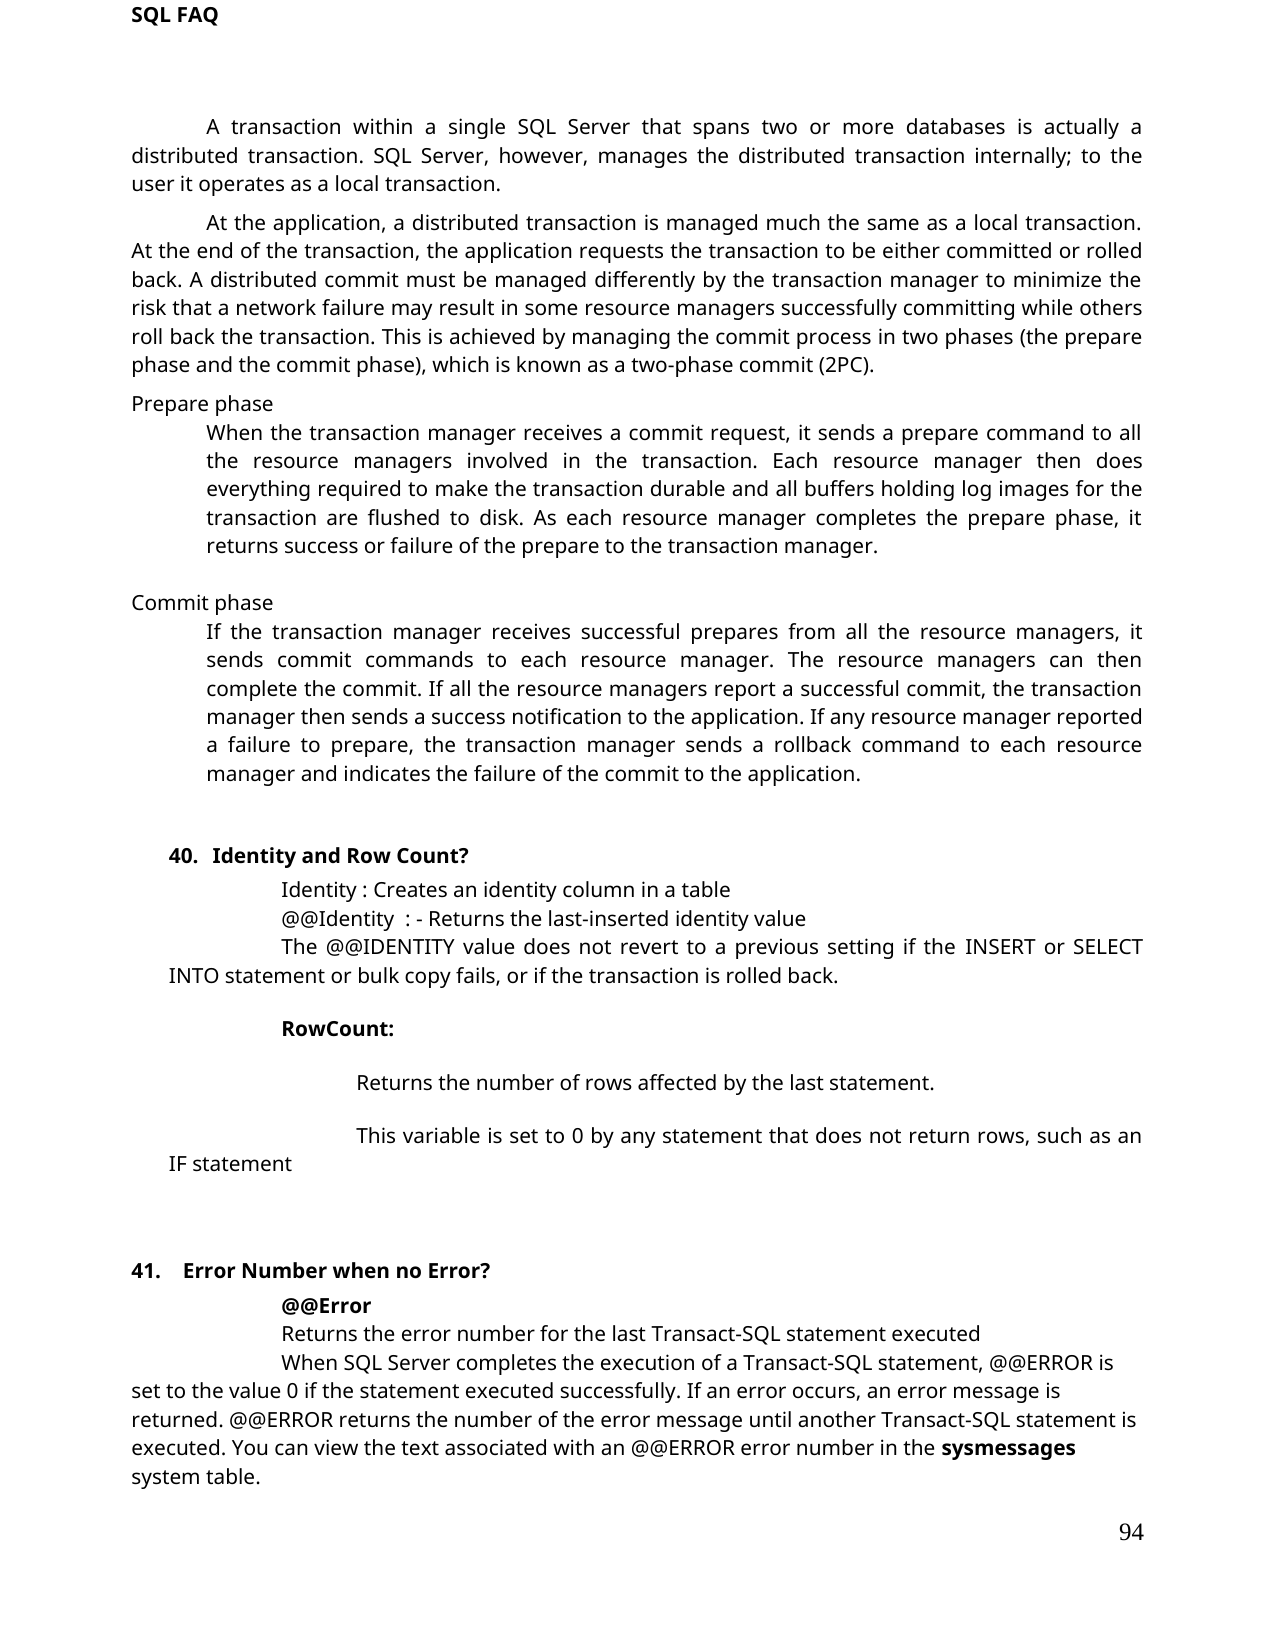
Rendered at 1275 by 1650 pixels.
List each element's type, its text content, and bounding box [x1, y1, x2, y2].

text @@Identity : - Returns the last-inserted identity value [169, 904, 1144, 932]
text @@Error [131, 1291, 1144, 1319]
subtitle This variable is set to 0 by any statement that does not return rows, such as an IF statement [131, 1121, 1144, 1178]
text Commit phase [131, 588, 1144, 617]
text The @@IDENTITY value does not revert to a previous setting if the INSERT or SELECT INTO statement or bulk copy fails, or if the transaction is rolled back. [169, 932, 1144, 989]
text At the application, a distributed transaction is managed much the same as a local transaction. At the end of the transaction, the application requests the transaction to be either committed or rolled back. A distributed commit must be managed differently by the transaction manager to minimize the risk that a network failure may result in some resource managers successfully committing while others roll back the transaction. This is achieved by managing the commit process in two phases (the prepare phase and the commit phase), which is known as a two-phase commit (2PC). [131, 208, 1144, 379]
text When the transaction manager receives a commit request, it sends a prepare command to all the resource managers involved in the transaction. Each resource manager then does everything required to make the transaction durable and all buffers holding log images for the transaction are flushed to disk. As each resource manager completes the prepare phase, it returns success or failure of the prepare to the transaction manager. [206, 418, 1144, 560]
subtitle Identity and Row Count? [169, 841, 1144, 869]
text Returns the error number for the last Transact-SQL statement executed [131, 1319, 1144, 1348]
subtitle 41. Error Number when no Error? [131, 1256, 1144, 1285]
subtitle Returns the number of rows affected by the last statement. [131, 1068, 1144, 1096]
text When SQL Server completes the execution of a Transact-SQL statement, @@ERROR is set to the value 0 if the statement executed successfully. If an error occurs, an error message is returned. @@ERROR returns the number of the error message until another Transact-SQL statement is executed. You can view the text associated with an @@ERROR error number in the sysmessages system table. [131, 1348, 1144, 1490]
text Prepare phase [131, 389, 1144, 418]
text If the transaction manager receives successful prepares from all the resource managers, it sends commit commands to each resource manager. The resource managers can then complete the commit. If all the resource managers report a successful commit, the transaction manager then sends a success notification to the application. If any resource manager reported a failure to prepare, the transaction manager sends a rollback command to each resource manager and indicates the failure of the commit to the application. [206, 617, 1144, 787]
text A transaction within a single SQL Server that spans two or more databases is actually a distributed transaction. SQL Server, however, manages the distributed transaction internally; to the user it operates as a local transaction. [131, 112, 1144, 198]
text Identity : Creates an identity column in a table [169, 876, 1144, 904]
subtitle RowCount: [131, 1014, 1144, 1043]
